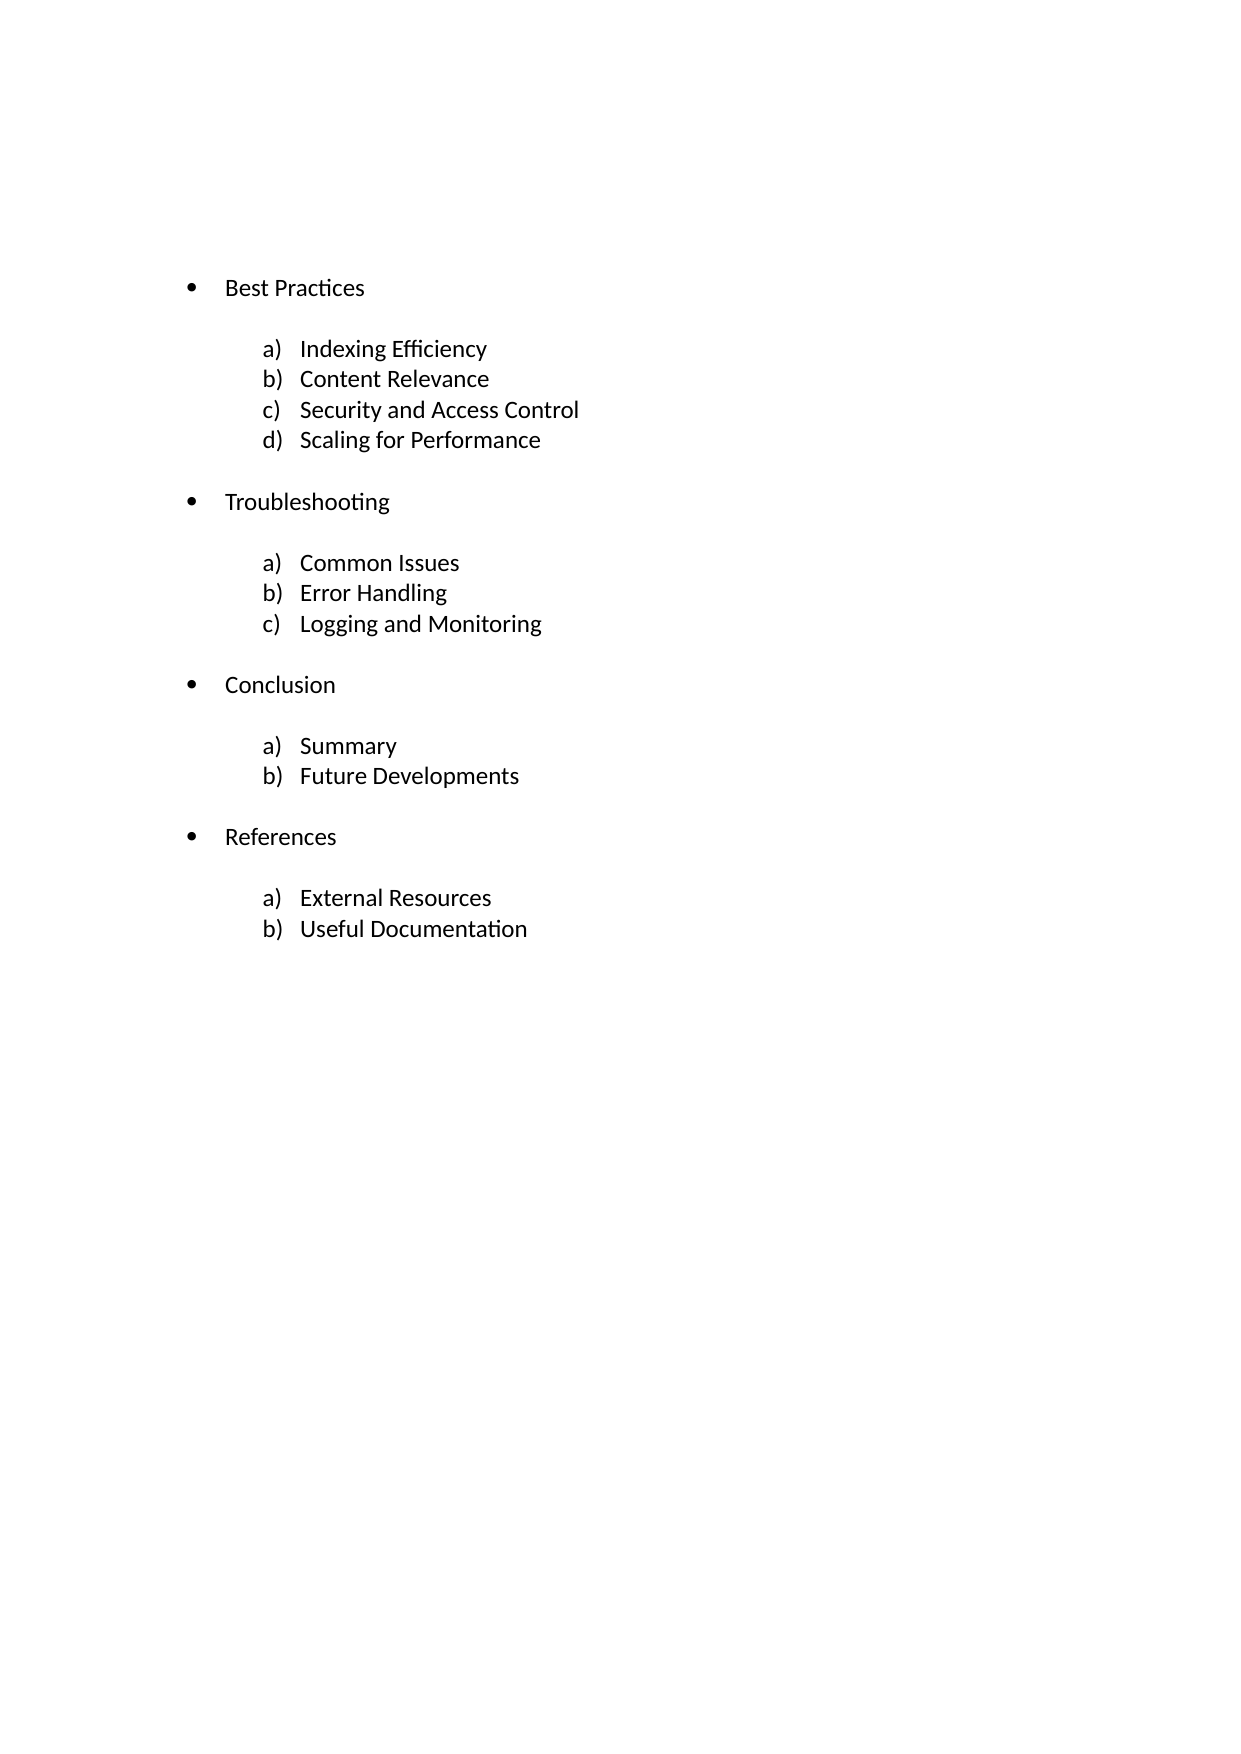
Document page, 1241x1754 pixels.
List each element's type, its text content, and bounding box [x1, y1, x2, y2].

list Indexing Efficiency [262, 333, 1090, 364]
list Security and Access Control [262, 394, 1090, 425]
list Useful Documentation [262, 913, 1090, 943]
list Common Issues [262, 547, 1090, 577]
list Troubleshooting [187, 486, 1090, 516]
list Scaling for Performance [262, 425, 1090, 455]
list Future Developments [262, 760, 1090, 791]
list Logging and Monitoring [262, 608, 1090, 638]
list Summary [262, 730, 1090, 760]
list External Resources [262, 882, 1090, 913]
list Error Handling [262, 577, 1090, 608]
list References [187, 821, 1090, 852]
list Conclusion [187, 669, 1090, 699]
list Best Practices [187, 272, 1090, 303]
list Content Relevance [262, 364, 1090, 394]
